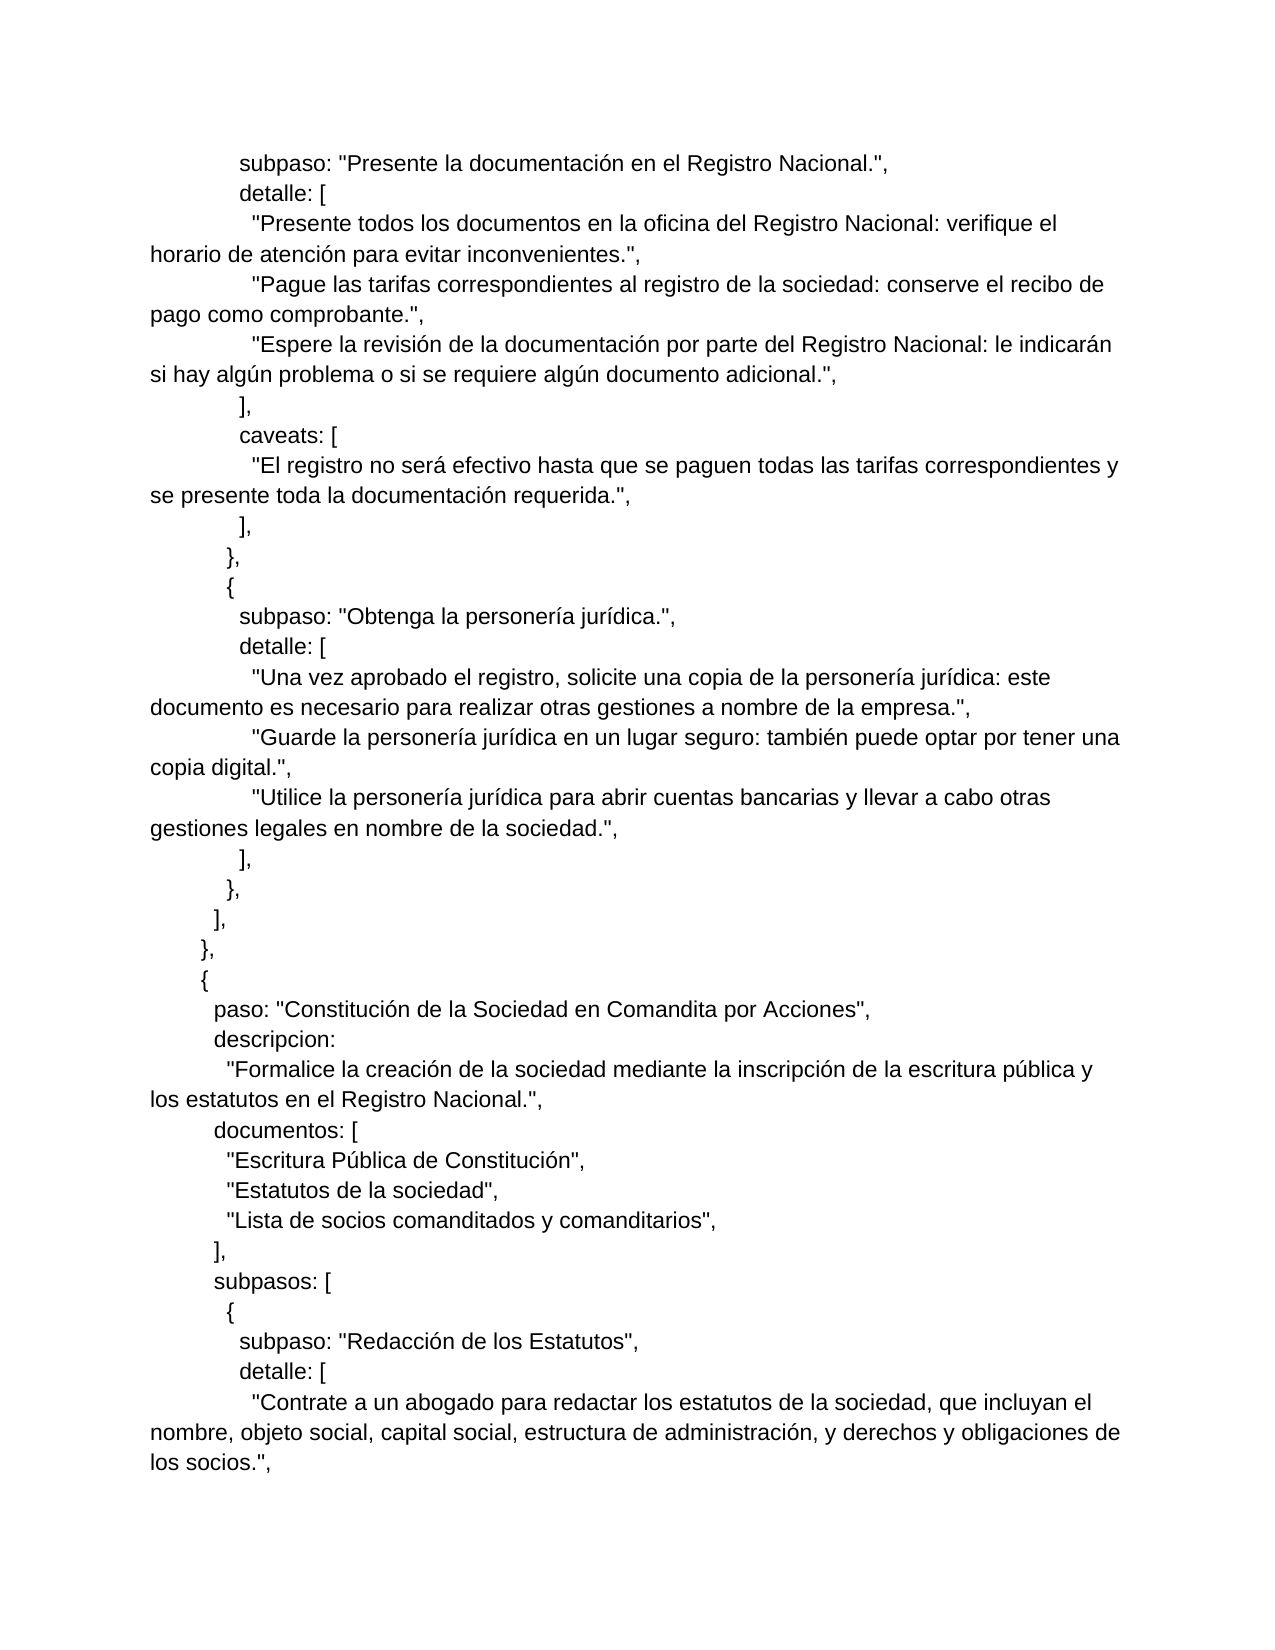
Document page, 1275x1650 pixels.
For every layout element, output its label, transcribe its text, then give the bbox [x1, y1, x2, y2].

text }, [150, 935, 1125, 962]
text "El registro no será efectivo hasta que se paguen todas las tarifas correspondientes y se presente toda la documentación requerida.", [150, 452, 1125, 509]
text }, [150, 875, 1125, 901]
text descripcion: [150, 1026, 1125, 1052]
text "Pague las tarifas correspondientes al registro de la sociedad: conserve el recibo de pago como comprobante.", [150, 271, 1125, 327]
text subpasos: [ [150, 1268, 1125, 1294]
text detalle: [ [150, 180, 1125, 207]
text "Espere la revisión de la documentación por parte del Registro Nacional: le indicarán si hay algún problema o si se requiere algún documento adicional.", [150, 331, 1125, 388]
text detalle: [ [150, 633, 1125, 660]
text { [150, 573, 1125, 599]
text ], [150, 392, 1125, 418]
text "Guarde la personería jurídica en un lugar seguro: también puede optar por tener una copia digital.", [150, 724, 1125, 781]
text detalle: [ [150, 1358, 1125, 1385]
text subpaso: "Redacción de los Estatutos", [150, 1328, 1125, 1354]
text }, [150, 543, 1125, 569]
text documentos: [ [150, 1117, 1125, 1143]
text "Escritura Pública de Constitución", [150, 1147, 1125, 1173]
text ], [150, 1237, 1125, 1264]
text subpaso: "Obtenga la personería jurídica.", [150, 603, 1125, 629]
text { [150, 1298, 1125, 1324]
text { [150, 966, 1125, 992]
text ], [150, 845, 1125, 871]
text "Estatutos de la sociedad", [150, 1177, 1125, 1203]
text ], [150, 512, 1125, 539]
text "Contrate a un abogado para redactar los estatutos de la sociedad, que incluyan el nombre, objeto social, capital social, estructura de administración, y derechos y obligaciones de los socios.", [150, 1388, 1125, 1475]
text "Presente todos los documentos en la oficina del Registro Nacional: verifique el horario de atención para evitar inconvenientes.", [150, 210, 1125, 267]
text "Utilice la personería jurídica para abrir cuentas bancarias y llevar a cabo otras gestiones legales en nombre de la sociedad.", [150, 784, 1125, 841]
text "Formalice la creación de la sociedad mediante la inscripción de la escritura pública y los estatutos en el Registro Nacional.", [150, 1056, 1125, 1113]
text caveats: [ [150, 422, 1125, 448]
text "Una vez aprobado el registro, solicite una copia de la personería jurídica: este documento es necesario para realizar otras gestiones a nombre de la empresa.", [150, 663, 1125, 720]
text paso: "Constitución de la Sociedad en Comandita por Acciones", [150, 996, 1125, 1022]
text ], [150, 905, 1125, 932]
text subpaso: "Presente la documentación en el Registro Nacional.", [150, 150, 1125, 176]
text "Lista de socios comanditados y comanditarios", [150, 1207, 1125, 1234]
